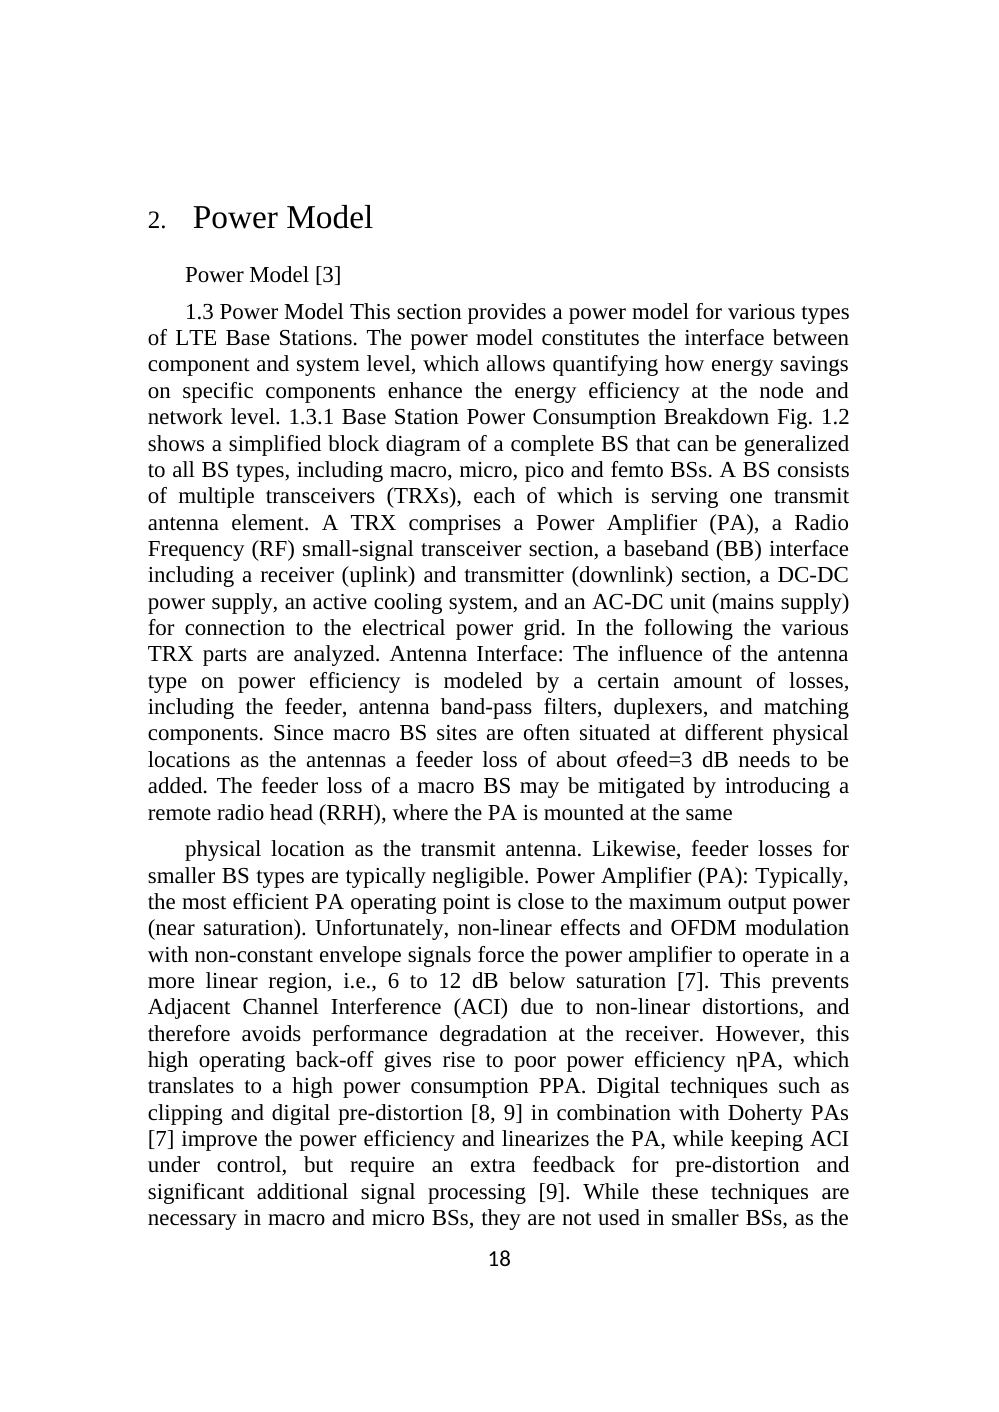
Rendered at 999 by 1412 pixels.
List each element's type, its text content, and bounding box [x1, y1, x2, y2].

text Power Model [3] [148, 261, 850, 287]
text 1.3 Power Model This section provides a power model for various types of LTE Base Stations. The power model constitutes the interface between component and system level, which allows quantifying how energy savings on specific components enhance the energy efficiency at the node and network level. 1.3.1 Base Station Power Consumption Breakdown Fig. 1.2 shows a simplified block diagram of a complete BS that can be generalized to all BS types, including macro, micro, pico and femto BSs. A BS consists of multiple transceivers (TRXs), each of which is serving one transmit antenna element. A TRX comprises a Power Amplifier (PA), a Radio Frequency (RF) small-signal transceiver section, a baseband (BB) interface including a receiver (uplink) and transmitter (downlink) section, a DC-DC power supply, an active cooling system, and an AC-DC unit (mains supply) for connection to the electrical power grid. In the following the various TRX parts are analyzed. Antenna Interface: The influence of the antenna type on power efficiency is modeled by a certain amount of losses, including the feeder, antenna band-pass filters, duplexers, and matching components. Since macro BS sites are often situated at different physical locations as the antennas a feeder loss of about σfeed=3 dB needs to be added. The feeder loss of a macro BS may be mitigated by introducing a remote radio head (RRH), where the PA is mounted at the same [148, 298, 850, 825]
subtitle Power Model [148, 198, 850, 236]
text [148, 835, 850, 1231]
